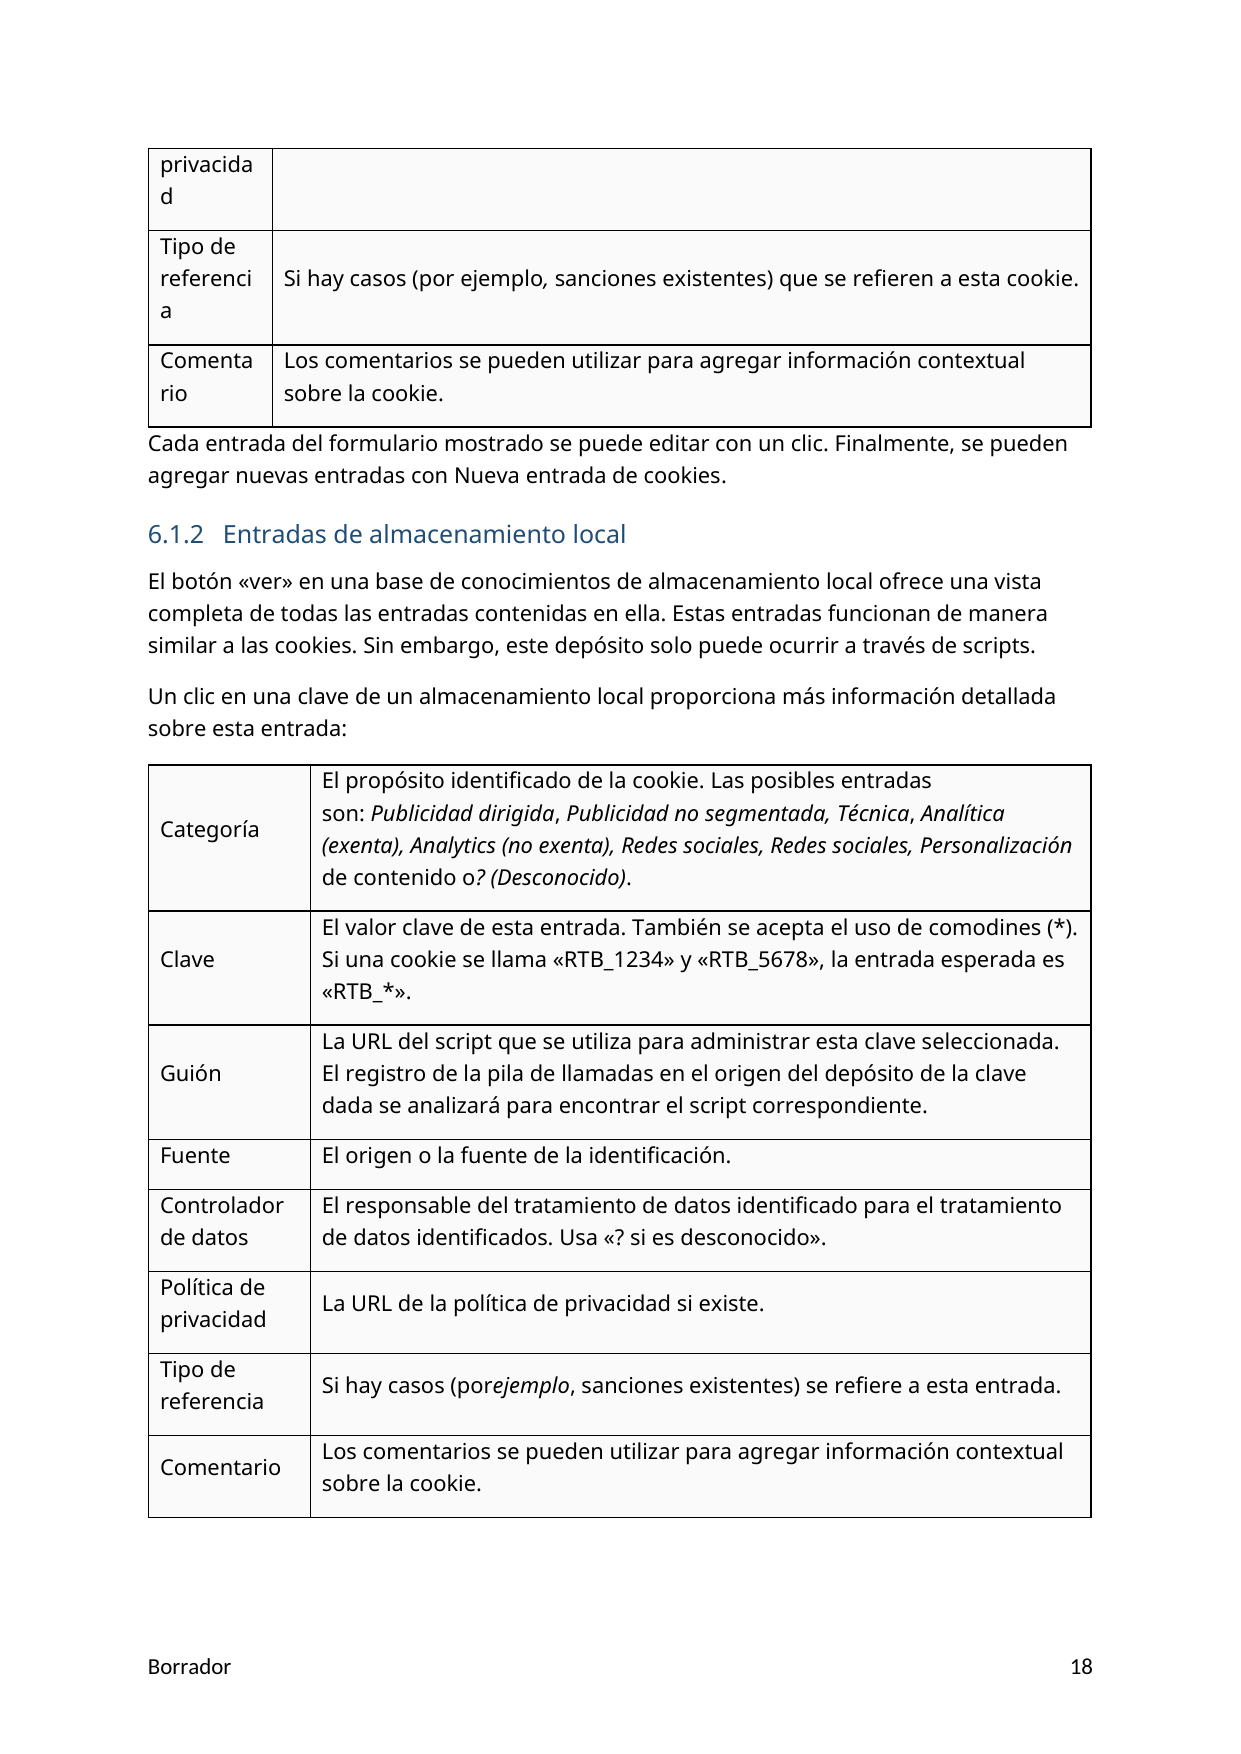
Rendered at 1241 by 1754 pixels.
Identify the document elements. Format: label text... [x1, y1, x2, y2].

table_cell Controlador de datos [149, 1190, 310, 1271]
table_cell Tipo de referencia [149, 1354, 310, 1435]
table_cell Comentario [149, 346, 272, 426]
table_cell Política de privacidad [149, 1272, 310, 1353]
text Un clic en una clave de un almacenamiento local proporciona más información detallada sobre esta entrada: [148, 681, 1093, 743]
table_cell Guión [149, 1026, 310, 1138]
table_header Categoría [149, 766, 310, 910]
table_cell La URL de la política de privacidad si existe. [311, 1272, 1090, 1353]
table_cell La URL del script que se utiliza para administrar esta clave seleccionada. El registro de la pila de llamadas en el origen del depósito de la clave dada se analizará para encontrar el script correspondiente. [311, 1026, 1090, 1138]
table_cell Los comentarios se pueden utilizar para agregar información contextual sobre la cookie. [311, 1436, 1090, 1517]
table_cell El origen o la fuente de la identificación. [311, 1140, 1090, 1188]
subtitle Entradas de almacenamiento local [148, 517, 1093, 551]
table_cell El responsable del tratamiento de datos identificado para el tratamiento de datos identificados. Usa «? si es desconocido». [311, 1190, 1090, 1271]
table_cell Los comentarios se pueden utilizar para agregar información contextual sobre la cookie. [273, 346, 1090, 426]
table_header El propósito identificado de la cookie. Las posibles entradas son: Publicidad dirigida, Publicidad no segmentada, Técnica, Analítica (exenta), Analytics (no exenta), Redes sociales, Redes sociales, Personalización de contenido o? (Desconocido). [311, 766, 1090, 910]
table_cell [273, 149, 1090, 230]
table_cell Clave [149, 912, 310, 1024]
table_cell Si hay casos (por ejemplo, sanciones existentes) que se refieren a esta cookie. [273, 231, 1090, 344]
table_cell El valor clave de esta entrada. También se acepta el uso de comodines (*). Si una cookie se llama «RTB_1234» y «RTB_5678», la entrada esperada es «RTB_*». [311, 912, 1090, 1024]
text El botón «ver» en una base de conocimientos de almacenamiento local ofrece una vista completa de todas las entradas contenidas en ella. Estas entradas funcionan de manera similar a las cookies. Sin embargo, este depósito solo puede ocurrir a través de scripts. [148, 566, 1093, 660]
table_cell Si hay casos (porejemplo, sanciones existentes) se refiere a esta entrada. [311, 1354, 1090, 1435]
table_cell Fuente [149, 1140, 310, 1188]
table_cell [149, 149, 272, 230]
text Cada entrada del formulario mostrado se puede editar con un clic. Finalmente, se pueden agregar nuevas entradas con Nueva entrada de cookies. [148, 427, 1093, 489]
table_cell Tipo de referencia [149, 231, 272, 344]
table_cell Comentario [149, 1436, 310, 1517]
